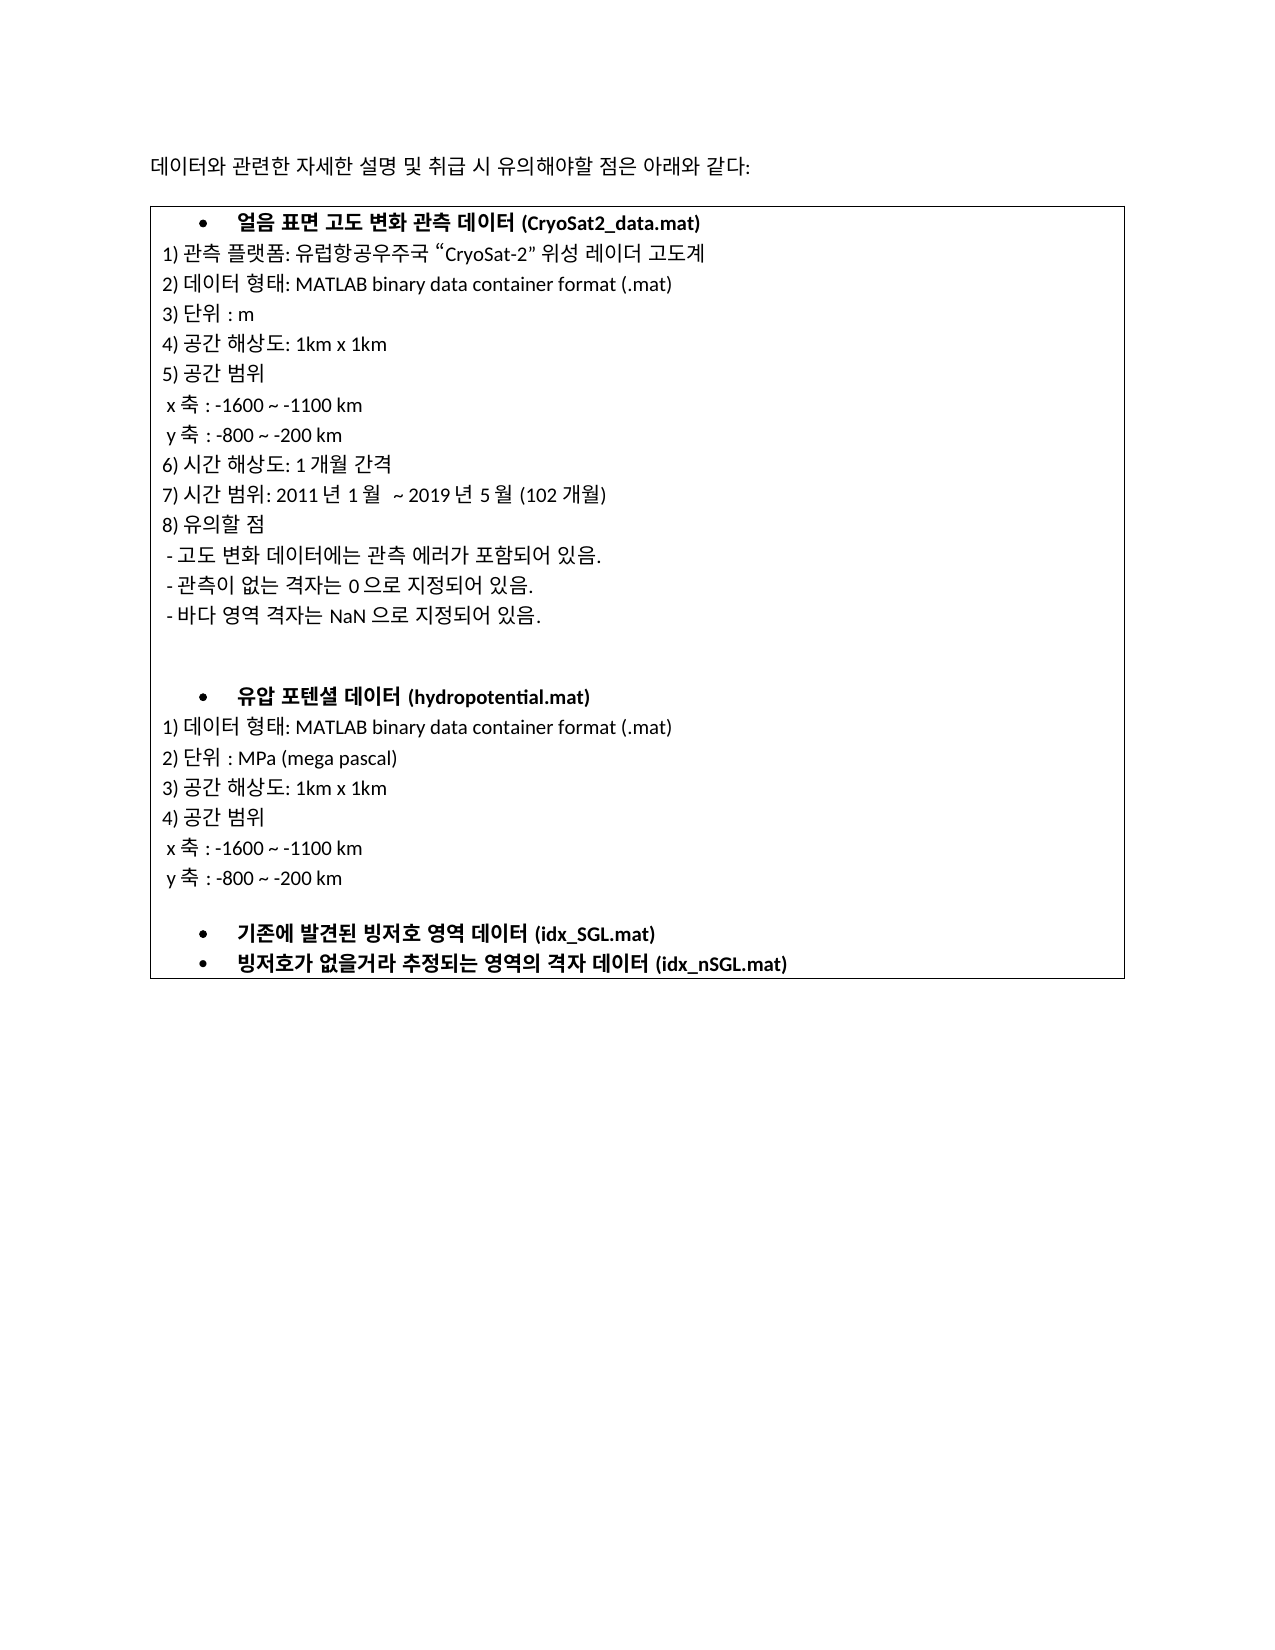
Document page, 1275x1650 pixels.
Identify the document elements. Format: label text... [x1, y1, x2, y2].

text 데이터와 관련한 자세한 설명 및 취급 시 유의해야할 점은 아래와 같다: [150, 150, 1125, 180]
table_header 얼음 표면 고도 변화 관측 데이터 (CryoSat2_data.mat) 1) 관측 플랫폼: 유럽항공우주국 “CryoSat-2” 위성 레이더 고도계 2) 데이터 형태: MATLAB binary data container format (.mat) 3) 단위 : m 4) 공간 해상도: 1km x 1km 5) 공간 범위 x축 : -1600 ~ -1100 km y 축 : -800 ~ -200 km 6) 시간 해상도: 1개월 간격 7) 시간 범위: 2011년 1월 ~ 2019년 5월 (102 개월) 8) 유의할 점 - 고도 변화 데이터에는 관측 에러가 포함되어 있음. - 관측이 없는 격자는 0으로 지정되어 있음. - 바다 영역 격자는 NaN 으로 지정되어 있음. 유압 포텐셜 데이터 (hydropotential.mat) 1) 데이터 형태: MATLAB binary data container format (.mat) 2) 단위 : MPa (mega pascal) 3) 공간 해상도: 1km x 1km 4) 공간 범위 x축 : -1600 ~ -1100 km y 축 : -800 ~ -200 km 기존에 발견된 빙저호 영역 데이터 (idx_SGL.mat) 빙저호가 없을거라 추정되는 영역의 격자 데이터 (idx_nSGL.mat) [151, 207, 1124, 978]
